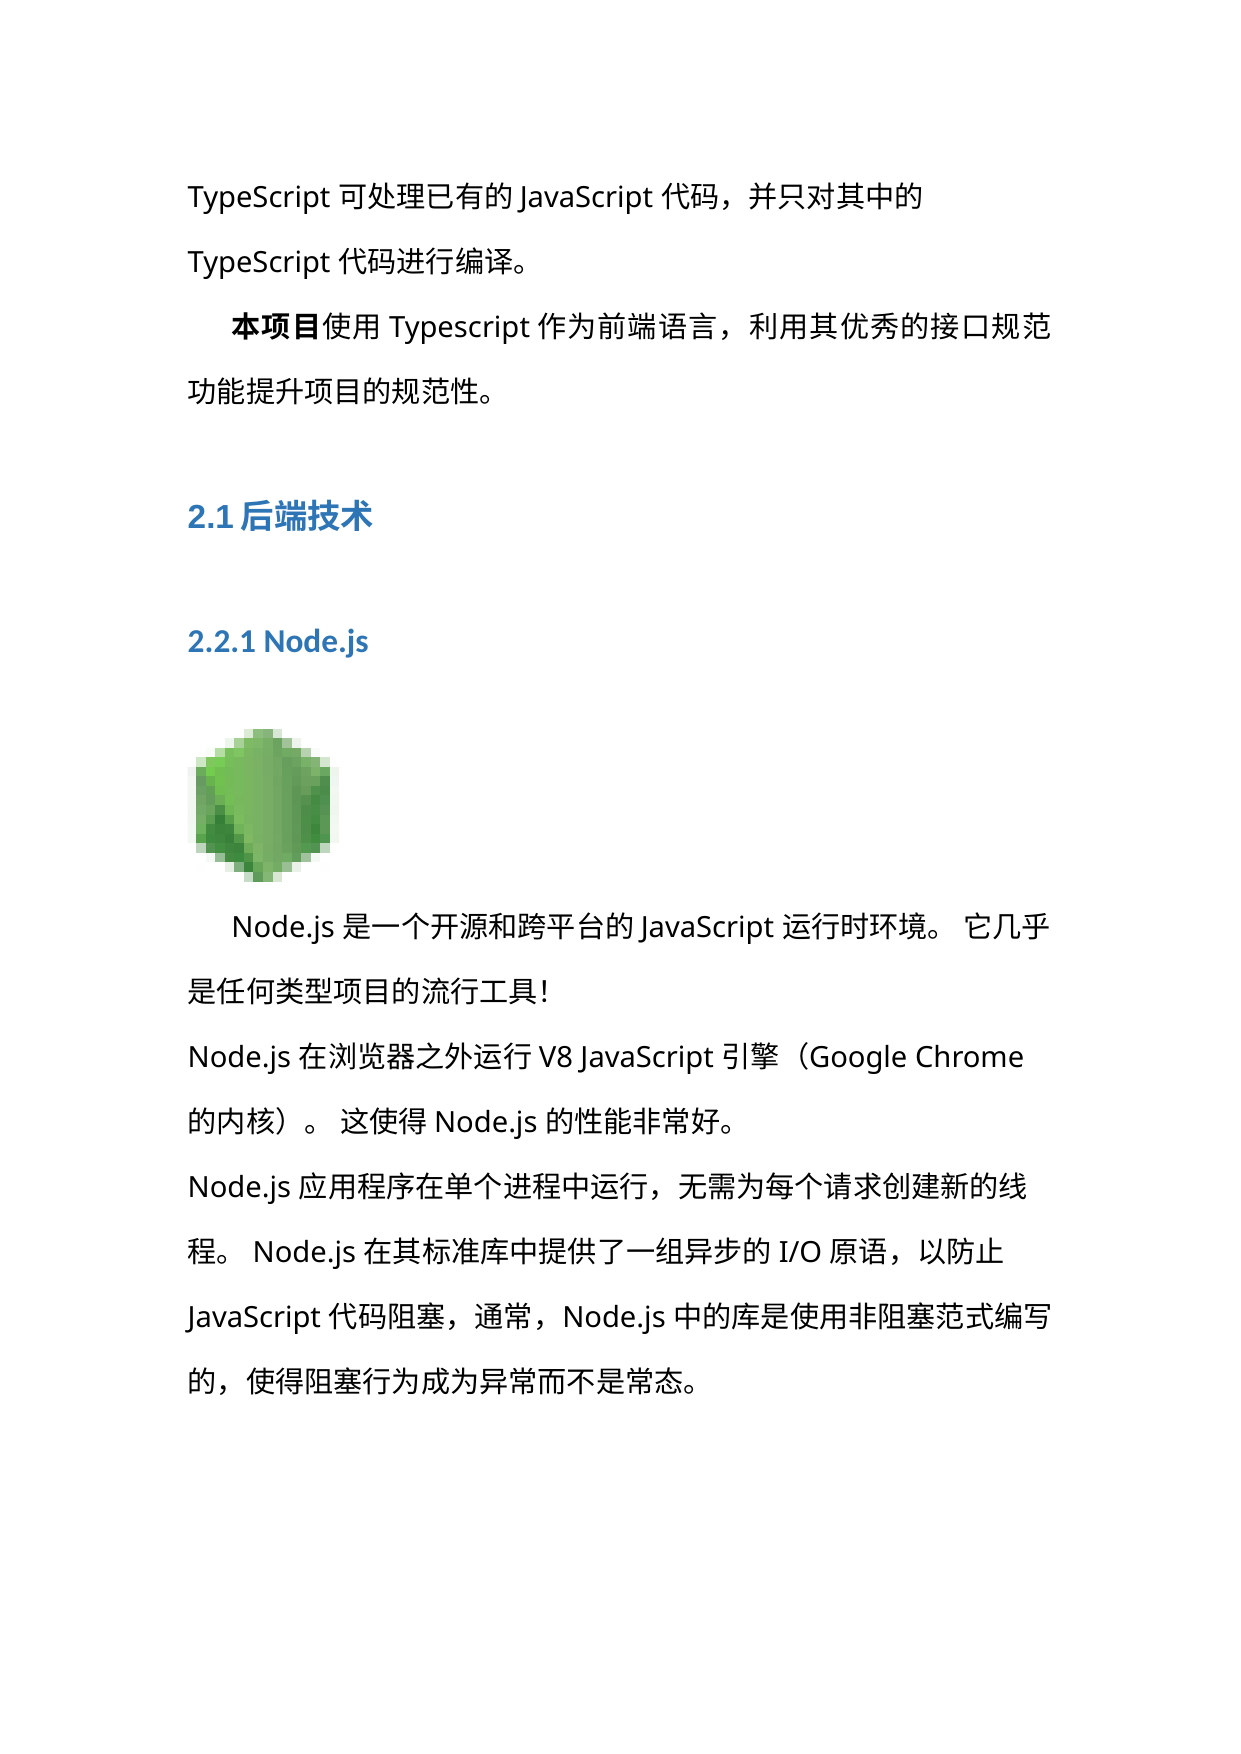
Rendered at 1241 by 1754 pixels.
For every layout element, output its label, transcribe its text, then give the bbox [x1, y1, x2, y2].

text TypeScript 可处理已有的 JavaScript 代码，并只对其中的 TypeScript 代码进行编译。 [187, 162, 1053, 292]
text 本项目使用Typescript作为前端语言，利用其优秀的接口规范功能提升项目的规范性。 [187, 292, 1053, 422]
subtitle 2.2.1 Node.js [187, 608, 1053, 673]
picture [187, 729, 339, 882]
subtitle 2.1后端技术 [187, 482, 1053, 547]
text Node.js 在浏览器之外运行 V8 JavaScript 引擎（Google Chrome 的内核）。 这使得 Node.js 的性能非常好。 [187, 1022, 1053, 1152]
text Node.js 是一个开源和跨平台的 JavaScript 运行时环境。 它几乎是任何类型项目的流行工具！ [187, 892, 1053, 1022]
text Node.js 应用程序在单个进程中运行，无需为每个请求创建新的线程。 Node.js 在其标准库中提供了一组异步的 I/O 原语，以防止 JavaScript 代码阻塞，通常，Node.js 中的库是使用非阻塞范式编写的，使得阻塞行为成为异常而不是常态。 [187, 1152, 1053, 1412]
